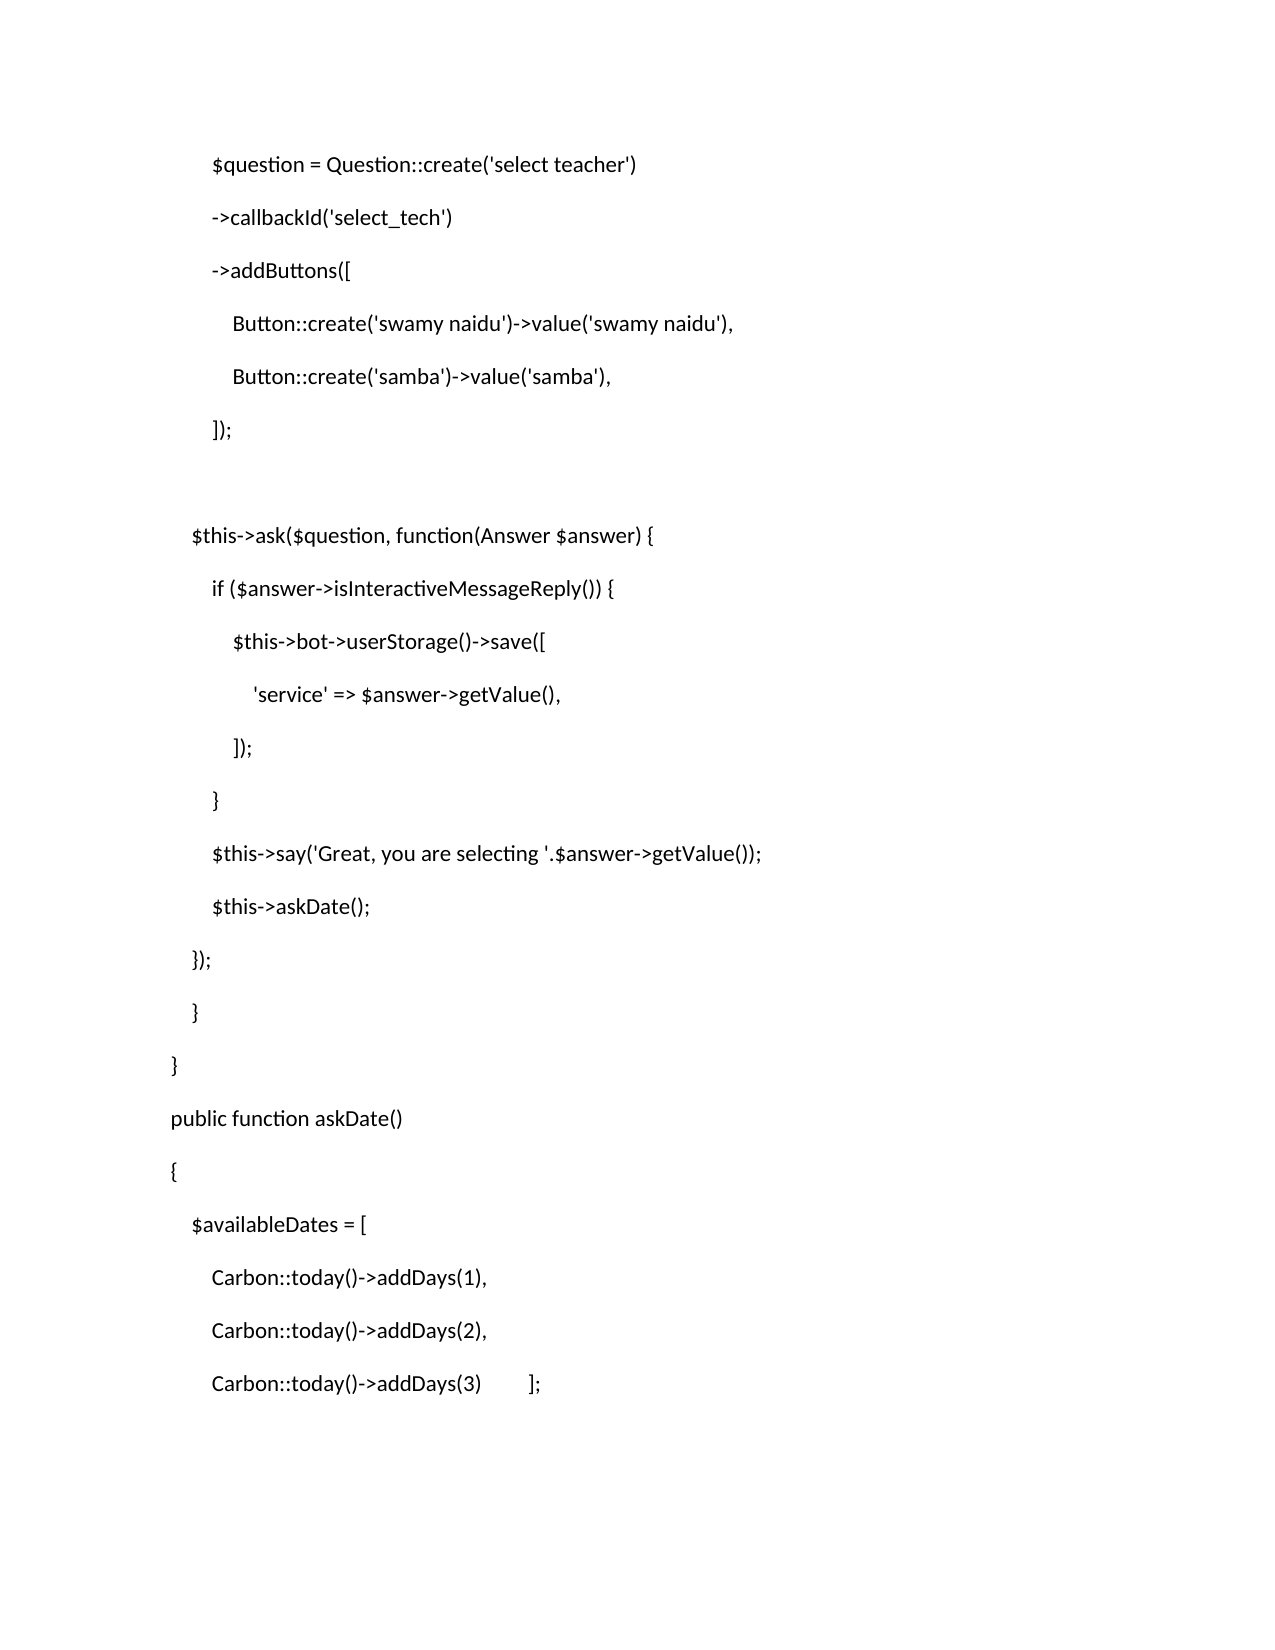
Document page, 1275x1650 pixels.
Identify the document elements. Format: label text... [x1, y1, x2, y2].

text { [150, 1157, 1125, 1185]
text ->addButtons([ [150, 256, 1125, 284]
text 'service' => $answer->getValue(), [150, 680, 1125, 708]
text $this->ask($question, function(Answer $answer) { [150, 521, 1125, 549]
text $question = Question::create('select teacher') [150, 150, 1125, 178]
text Carbon::today()->addDays(1), [150, 1263, 1125, 1291]
text ]); [150, 733, 1125, 761]
text Button::create('swamy naidu')->value('swamy naidu'), [150, 309, 1125, 337]
text $this->askDate(); [150, 892, 1125, 920]
text } [150, 998, 1125, 1026]
text ->callbackId('select_tech') [150, 203, 1125, 231]
text Carbon::today()->addDays(2), [150, 1316, 1125, 1344]
text if ($answer->isInteractiveMessageReply()) { [150, 574, 1125, 602]
text }); [150, 945, 1125, 973]
text $this->say('Great, you are selecting '.$answer->getValue()); [150, 839, 1125, 867]
text public function askDate() [150, 1104, 1125, 1132]
text Button::create('samba')->value('samba'), [150, 362, 1125, 390]
text } [150, 786, 1125, 814]
text } [150, 1051, 1125, 1079]
text Carbon::today()->addDays(3) ]; [150, 1369, 1125, 1397]
text ]); [150, 415, 1125, 443]
text $availableDates = [ [150, 1210, 1125, 1238]
text $this->bot->userStorage()->save([ [150, 627, 1125, 655]
